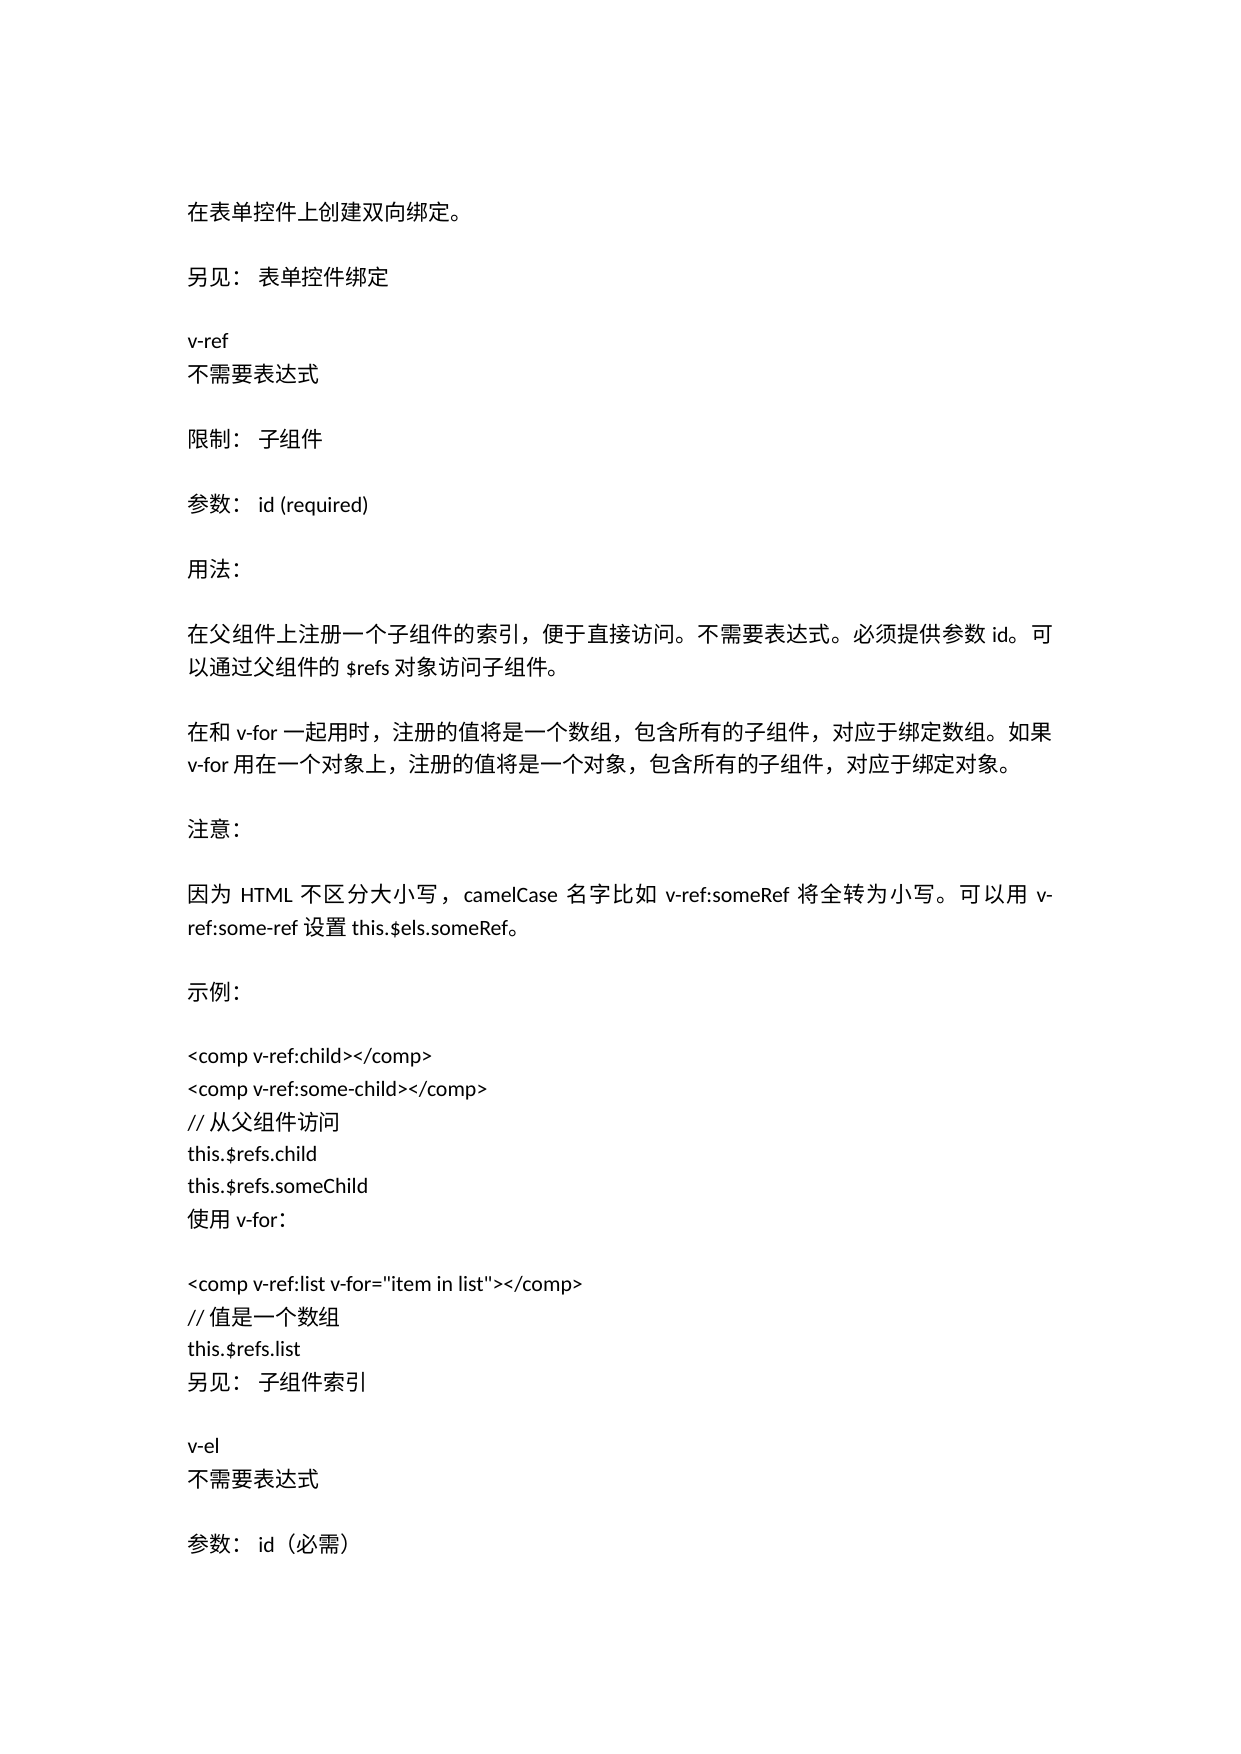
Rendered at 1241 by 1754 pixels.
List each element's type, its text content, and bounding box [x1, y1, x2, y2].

text 用法： [187, 552, 1053, 584]
text this.$refs.child [187, 1137, 1053, 1169]
text 示例： [187, 974, 1053, 1007]
text v-el [187, 1429, 1053, 1462]
text <comp v-ref:list v-for="item in list"></comp> [187, 1267, 1053, 1299]
text 不需要表达式 [187, 357, 1053, 389]
text 另见： 子组件索引 [187, 1364, 1053, 1397]
text // 值是一个数组 [187, 1299, 1053, 1332]
text v-ref [187, 324, 1053, 357]
text 使用 v-for： [187, 1202, 1053, 1234]
text <comp v-ref:child></comp> [187, 1039, 1053, 1072]
text this.$refs.someChild [187, 1169, 1053, 1202]
text 注意： [187, 812, 1053, 844]
text 限制： 子组件 [187, 422, 1053, 454]
text 参数： id（必需） [187, 1527, 1053, 1559]
text 不需要表达式 [187, 1462, 1053, 1494]
text this.$refs.list [187, 1332, 1053, 1364]
text 在和 v-for 一起用时，注册的值将是一个数组，包含所有的子组件，对应于绑定数组。如果 v-for 用在一个对象上，注册的值将是一个对象，包含所有的子组件，对应于绑定对象。 [187, 714, 1053, 779]
text 在表单控件上创建双向绑定。 [187, 194, 1053, 227]
text 在父组件上注册一个子组件的索引，便于直接访问。不需要表达式。必须提供参数 id。可以通过父组件的 $refs 对象访问子组件。 [187, 617, 1053, 682]
text // 从父组件访问 [187, 1104, 1053, 1137]
text 参数： id (required) [187, 487, 1053, 519]
text 因为 HTML 不区分大小写，camelCase 名字比如 v-ref:someRef 将全转为小写。可以用 v-ref:some-ref 设置 this.$els.someRef。 [187, 877, 1053, 942]
text <comp v-ref:some-child></comp> [187, 1072, 1053, 1104]
text 另见： 表单控件绑定 [187, 259, 1053, 292]
